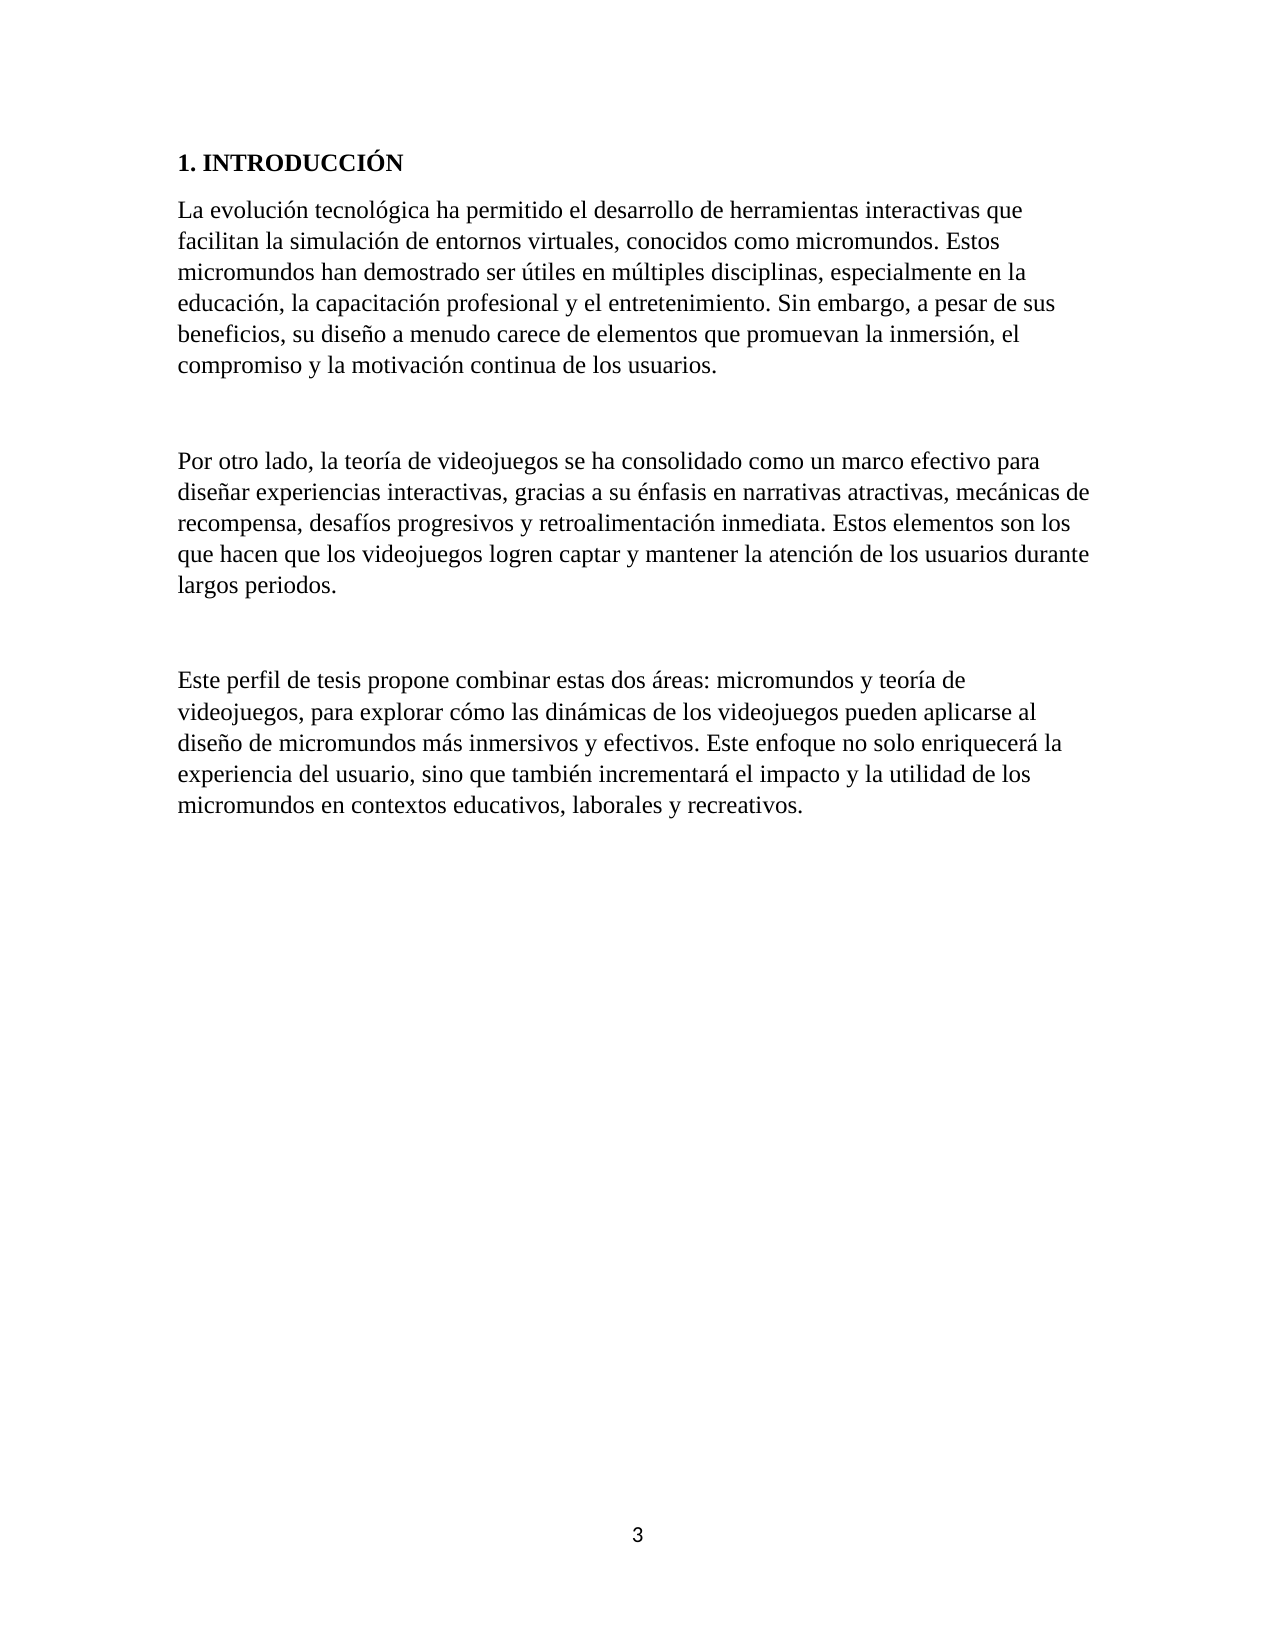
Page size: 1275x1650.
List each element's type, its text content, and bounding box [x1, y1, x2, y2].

text Por otro lado, la teoría de videojuegos se ha consolidado como un marco efectivo para diseñar experiencias interactivas, gracias a su énfasis en narrativas atractivas, mecánicas de recompensa, desafíos progresivos y retroalimentación inmediata. Estos elementos son los que hacen que los videojuegos logren captar y mantener la atención de los usuarios durante largos periodos. [177, 446, 1098, 599]
text La evolución tecnológica ha permitido el desarrollo de herramientas interactivas que facilitan la simulación de entornos virtuales, conocidos como micromundos. Estos micromundos han demostrado ser útiles en múltiples disciplinas, especialmente en la educación, la capacitación profesional y el entretenimiento. Sin embargo, a pesar de sus beneficios, su diseño a menudo carece de elementos que promuevan la inmersión, el compromiso y la motivación continua de los usuarios. [177, 195, 1098, 379]
text 1. INTRODUCCIÓN [177, 148, 1098, 176]
text Este perfil de tesis propone combinar estas dos áreas: micromundos y teoría de videojuegos, para explorar cómo las dinámicas de los videojuegos pueden aplicarse al diseño de micromundos más inmersivos y efectivos. Este enfoque no solo enriquecerá la experiencia del usuario, sino que también incrementará el impacto y la utilidad de los micromundos en contextos educativos, laborales y recreativos. [177, 666, 1098, 818]
